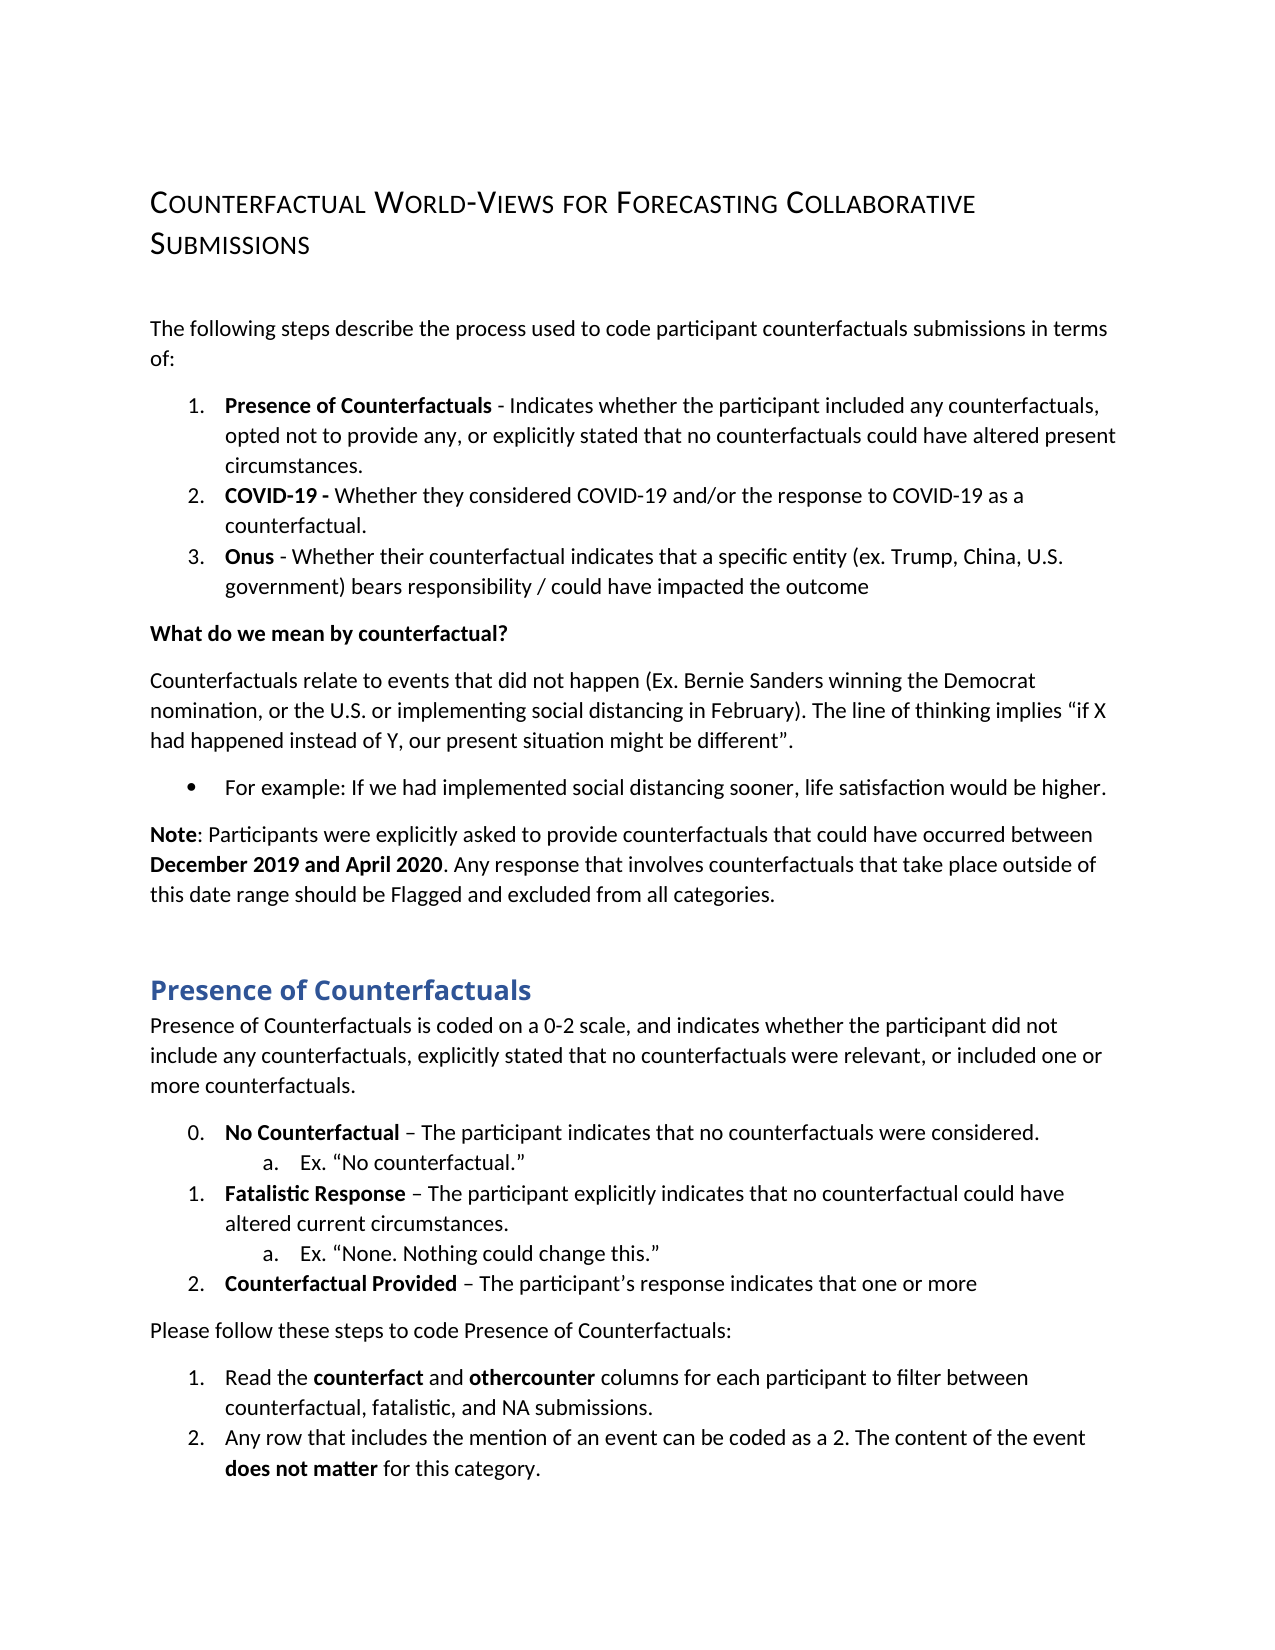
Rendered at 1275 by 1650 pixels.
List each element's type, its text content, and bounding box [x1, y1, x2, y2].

list Read the counterfact and othercounter columns for each participant to filter between counterfactual, fatalistic, and NA submissions. [187, 1363, 1125, 1421]
list Fatalistic Response – The participant explicitly indicates that no counterfactual could have altered current circumstances. [187, 1179, 1125, 1237]
text Note: Participants were explicitly asked to provide counterfactuals that could have occurred between December 2019 and April 2020. Any response that involves counterfactuals that take place outside of this date range should be Flagged and excluded from all categories. [150, 820, 1125, 908]
list For example: If we had implemented social distancing sooner, life satisfaction would be higher. [187, 773, 1125, 801]
list Counterfactual Provided – The participant’s response indicates that one or more [187, 1269, 1125, 1297]
text The following steps describe the process used to code participant counterfactuals submissions in terms of: [150, 314, 1125, 372]
list Ex. “None. Nothing could change this.” [262, 1239, 1125, 1267]
text Please follow these steps to code Presence of Counterfactuals: [150, 1316, 1125, 1344]
list COVID-19 - Whether they considered COVID-19 and/or the response to COVID-19 as a counterfactual. [187, 481, 1125, 540]
text Counterfactuals relate to events that did not happen (Ex. Bernie Sanders winning the Democrat nomination, or the U.S. or implementing social distancing in February). The line of thinking implies “if X had happened instead of Y, our present situation might be different”. [150, 666, 1125, 754]
subtitle Counterfactual World-Views for Forecasting Collaborative Submissions [150, 181, 1125, 263]
list No Counterfactual – The participant indicates that no counterfactuals were considered. [187, 1118, 1125, 1146]
list Any row that includes the mention of an event can be coded as a 2. The content of the event does not matter for this category. [187, 1423, 1125, 1482]
list Ex. “No counterfactual.” [262, 1148, 1125, 1177]
text What do we mean by counterfactual? [150, 619, 1125, 647]
list Presence of Counterfactuals - Indicates whether the participant included any counterfactuals, opted not to provide any, or explicitly stated that no counterfactuals could have altered present circumstances. [187, 391, 1125, 479]
text Presence of Counterfactuals is coded on a 0-2 scale, and indicates whether the participant did not include any counterfactuals, explicitly stated that no counterfactuals were relevant, or included one or more counterfactuals. [150, 1011, 1125, 1099]
subtitle Presence of Counterfactuals [150, 971, 1125, 1008]
list Onus - Whether their counterfactual indicates that a specific entity (ex. Trump, China, U.S. government) bears responsibility / could have impacted the outcome [187, 542, 1125, 600]
